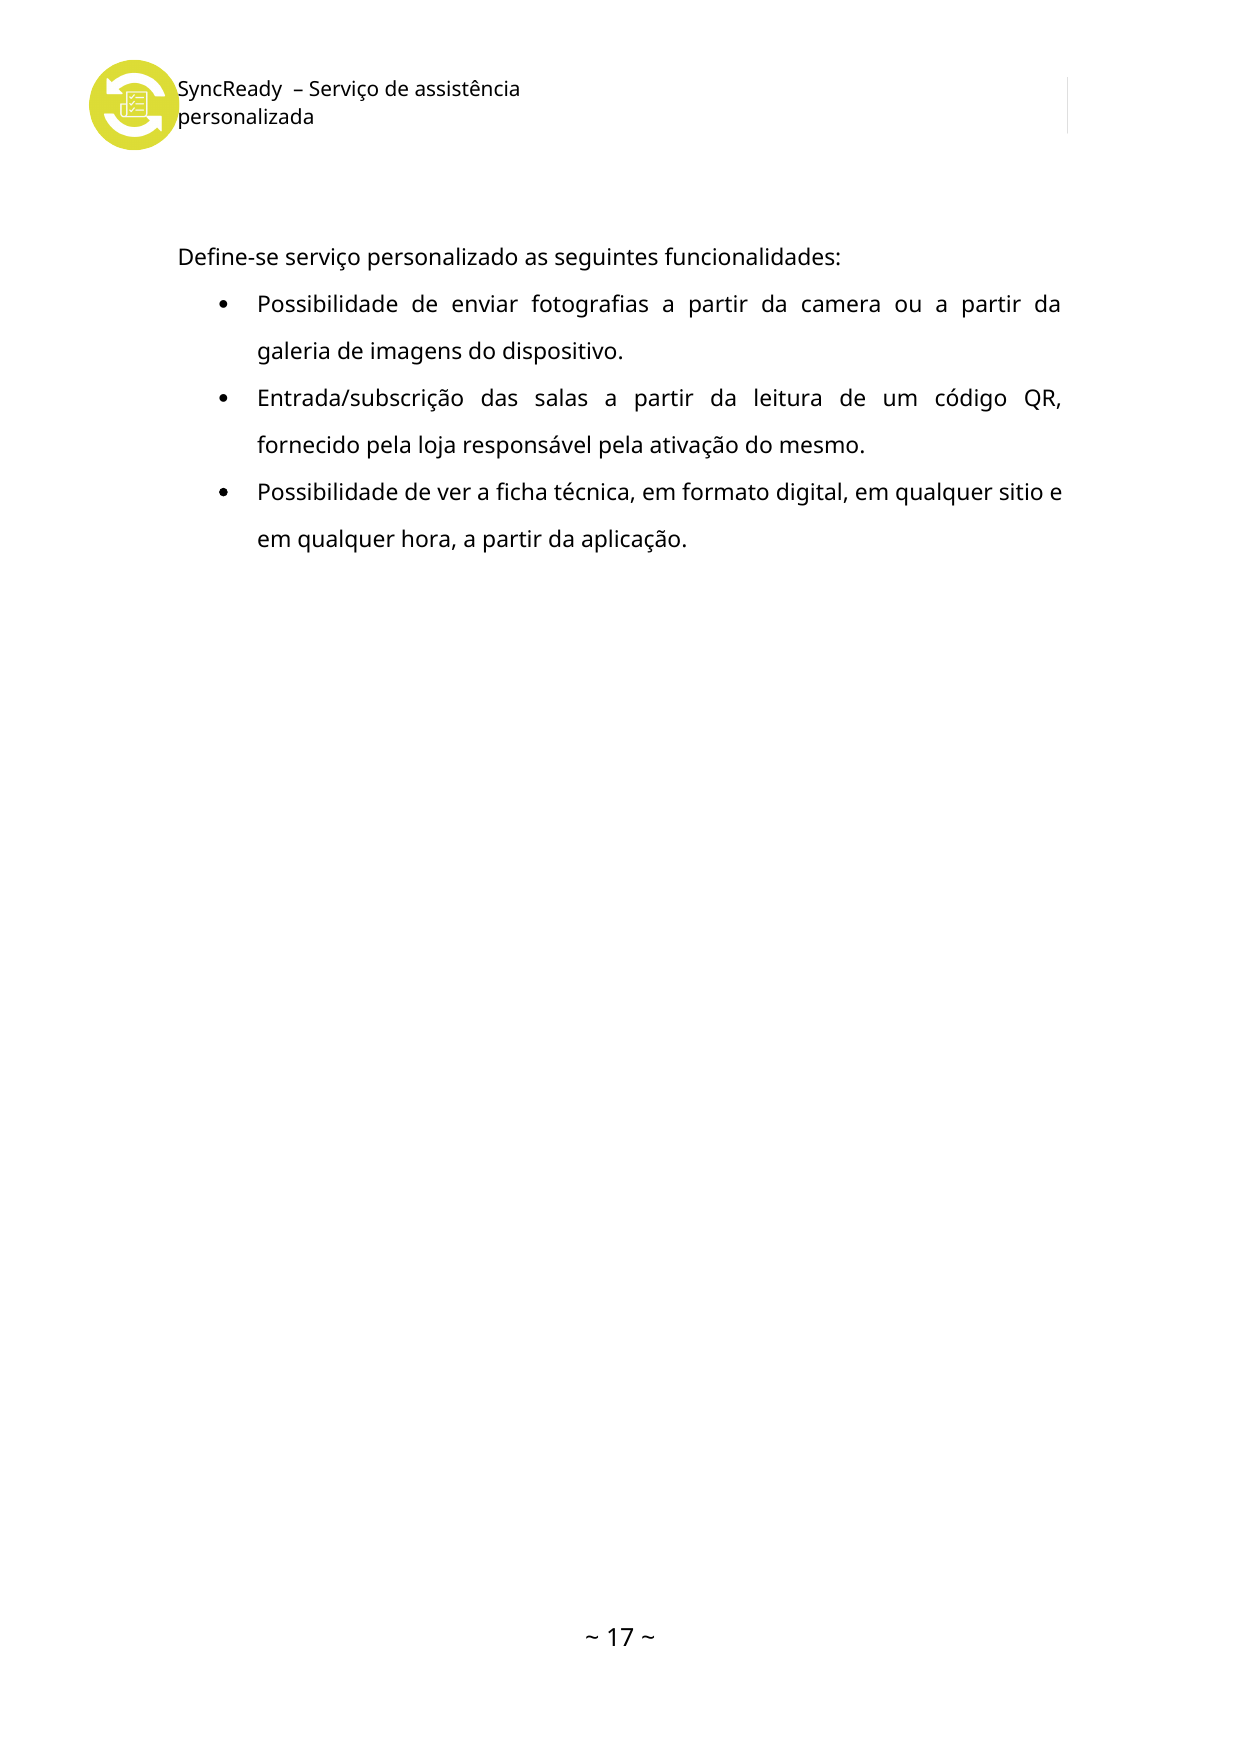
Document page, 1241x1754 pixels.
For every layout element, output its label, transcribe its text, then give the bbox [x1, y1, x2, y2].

text Define-se serviço personalizado as seguintes funcionalidades: [177, 241, 1063, 273]
list Possibilidade de enviar fotografias a partir da camera ou a partir da galeria de imagens do dispositivo. [219, 288, 1063, 366]
list Entrada/subscrição das salas a partir da leitura de um código QR, fornecido pela loja responsável pela ativação do mesmo. [219, 382, 1063, 460]
list Possibilidade de ver a ficha técnica, em formato digital, em qualquer sitio e em qualquer hora, a partir da aplicação. [219, 476, 1063, 554]
picture [64, 37, 204, 177]
